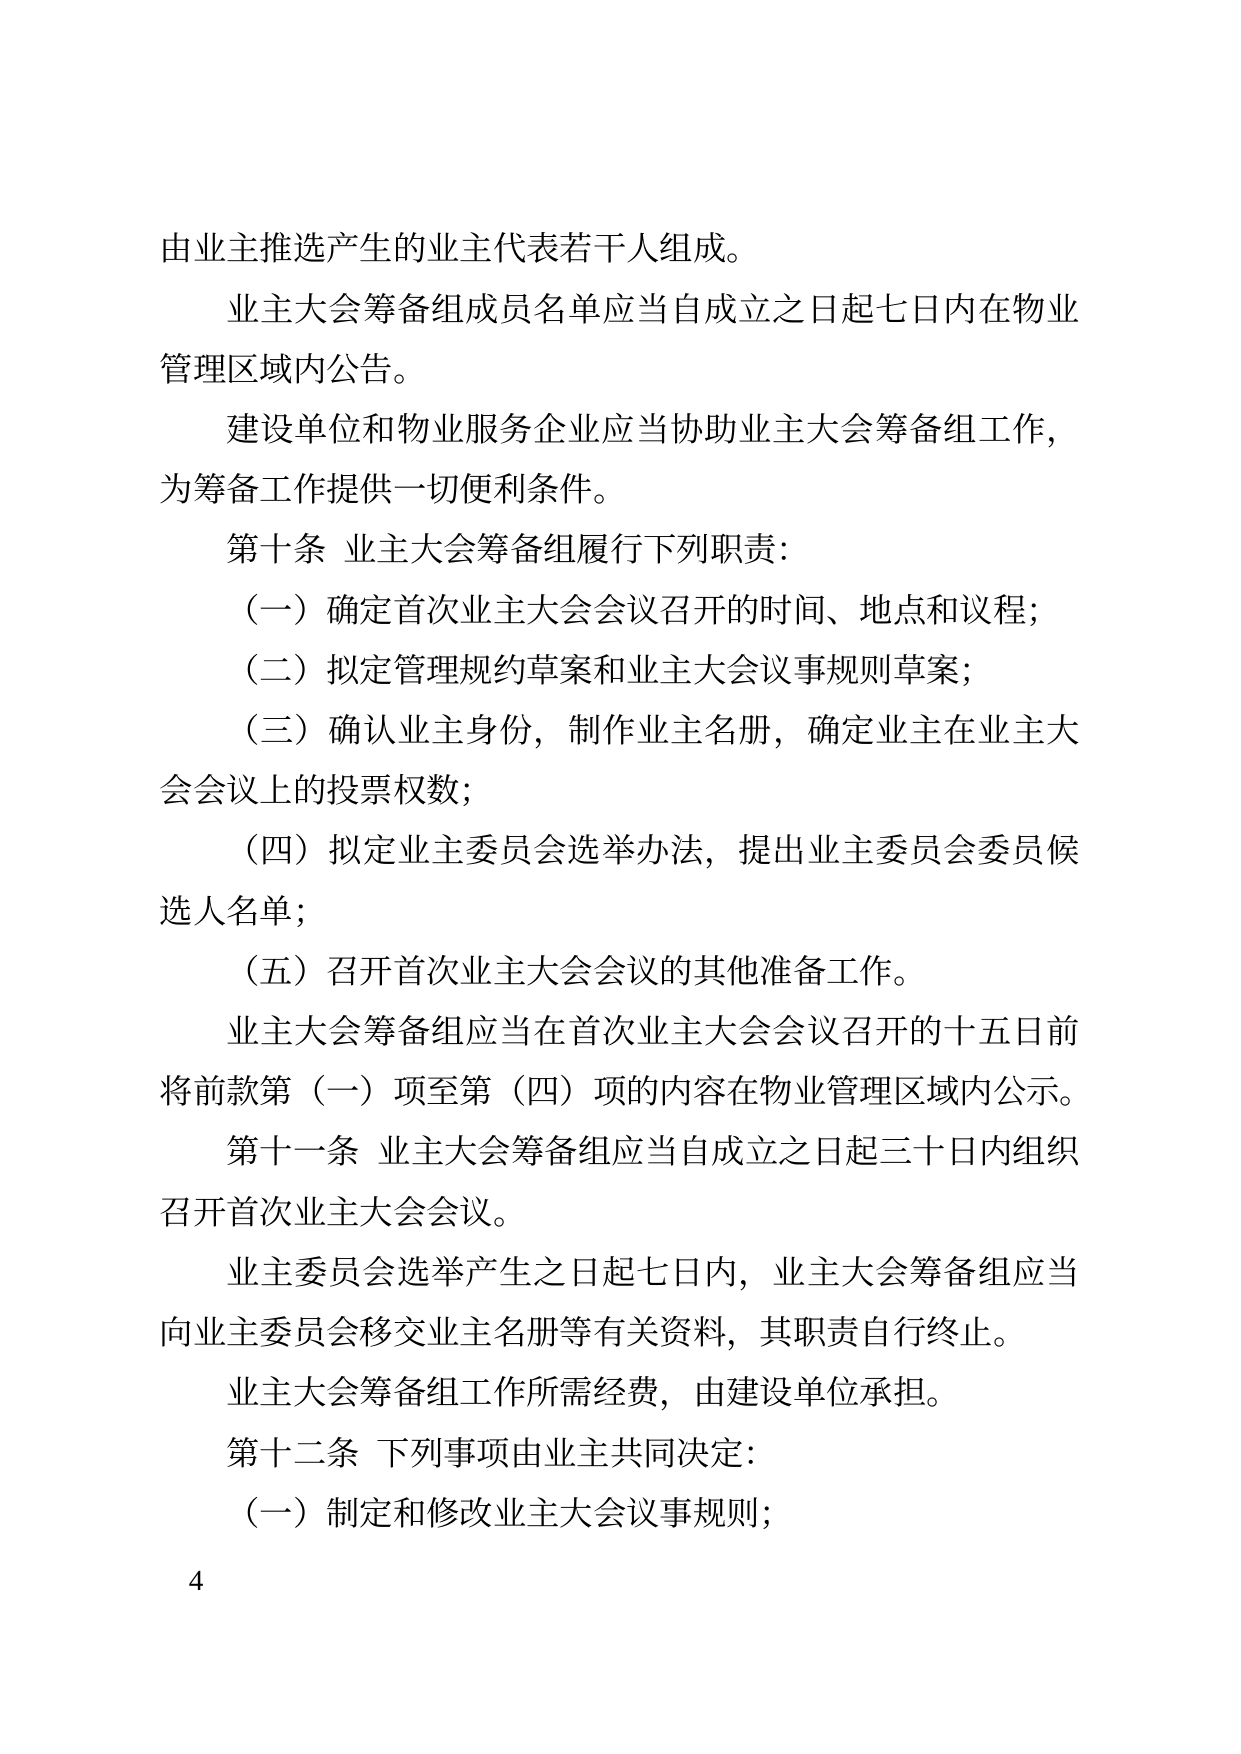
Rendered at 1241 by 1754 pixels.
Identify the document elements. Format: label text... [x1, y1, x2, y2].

text （五）召开首次业主大会会议的其他准备工作。 [159, 935, 1081, 995]
text （三）确认业主身份，制作业主名册，确定业主在业主大会会议上的投票权数； [159, 694, 1081, 815]
text 业主大会筹备组应当在首次业主大会会议召开的十五日前将前款第（一）项至第（四）项的内容在物业管理区域内公示。 [159, 995, 1081, 1116]
text （一）制定和修改业主大会议事规则； [159, 1477, 1081, 1537]
text 第十一条 业主大会筹备组应当自成立之日起三十日内组织召开首次业主大会会议。 [159, 1116, 1081, 1236]
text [159, 213, 1081, 273]
text 业主大会筹备组工作所需经费，由建设单位承担。 [159, 1357, 1081, 1417]
text （一）确定首次业主大会会议召开的时间、地点和议程； [159, 574, 1081, 634]
text 业主大会筹备组成员名单应当自成立之日起七日内在物业管理区域内公告。 [159, 273, 1081, 393]
text 建设单位和物业服务企业应当协助业主大会筹备组工作，为筹备工作提供一切便利条件。 [159, 393, 1081, 514]
text 第十条 业主大会筹备组履行下列职责： [159, 514, 1081, 574]
text （四）拟定业主委员会选举办法，提出业主委员会委员候选人名单； [159, 815, 1081, 935]
text 业主委员会选举产生之日起七日内，业主大会筹备组应当向业主委员会移交业主名册等有关资料，其职责自行终止。 [159, 1236, 1081, 1357]
text 第十二条 下列事项由业主共同决定： [159, 1417, 1081, 1477]
text （二）拟定管理规约草案和业主大会议事规则草案； [159, 634, 1081, 694]
